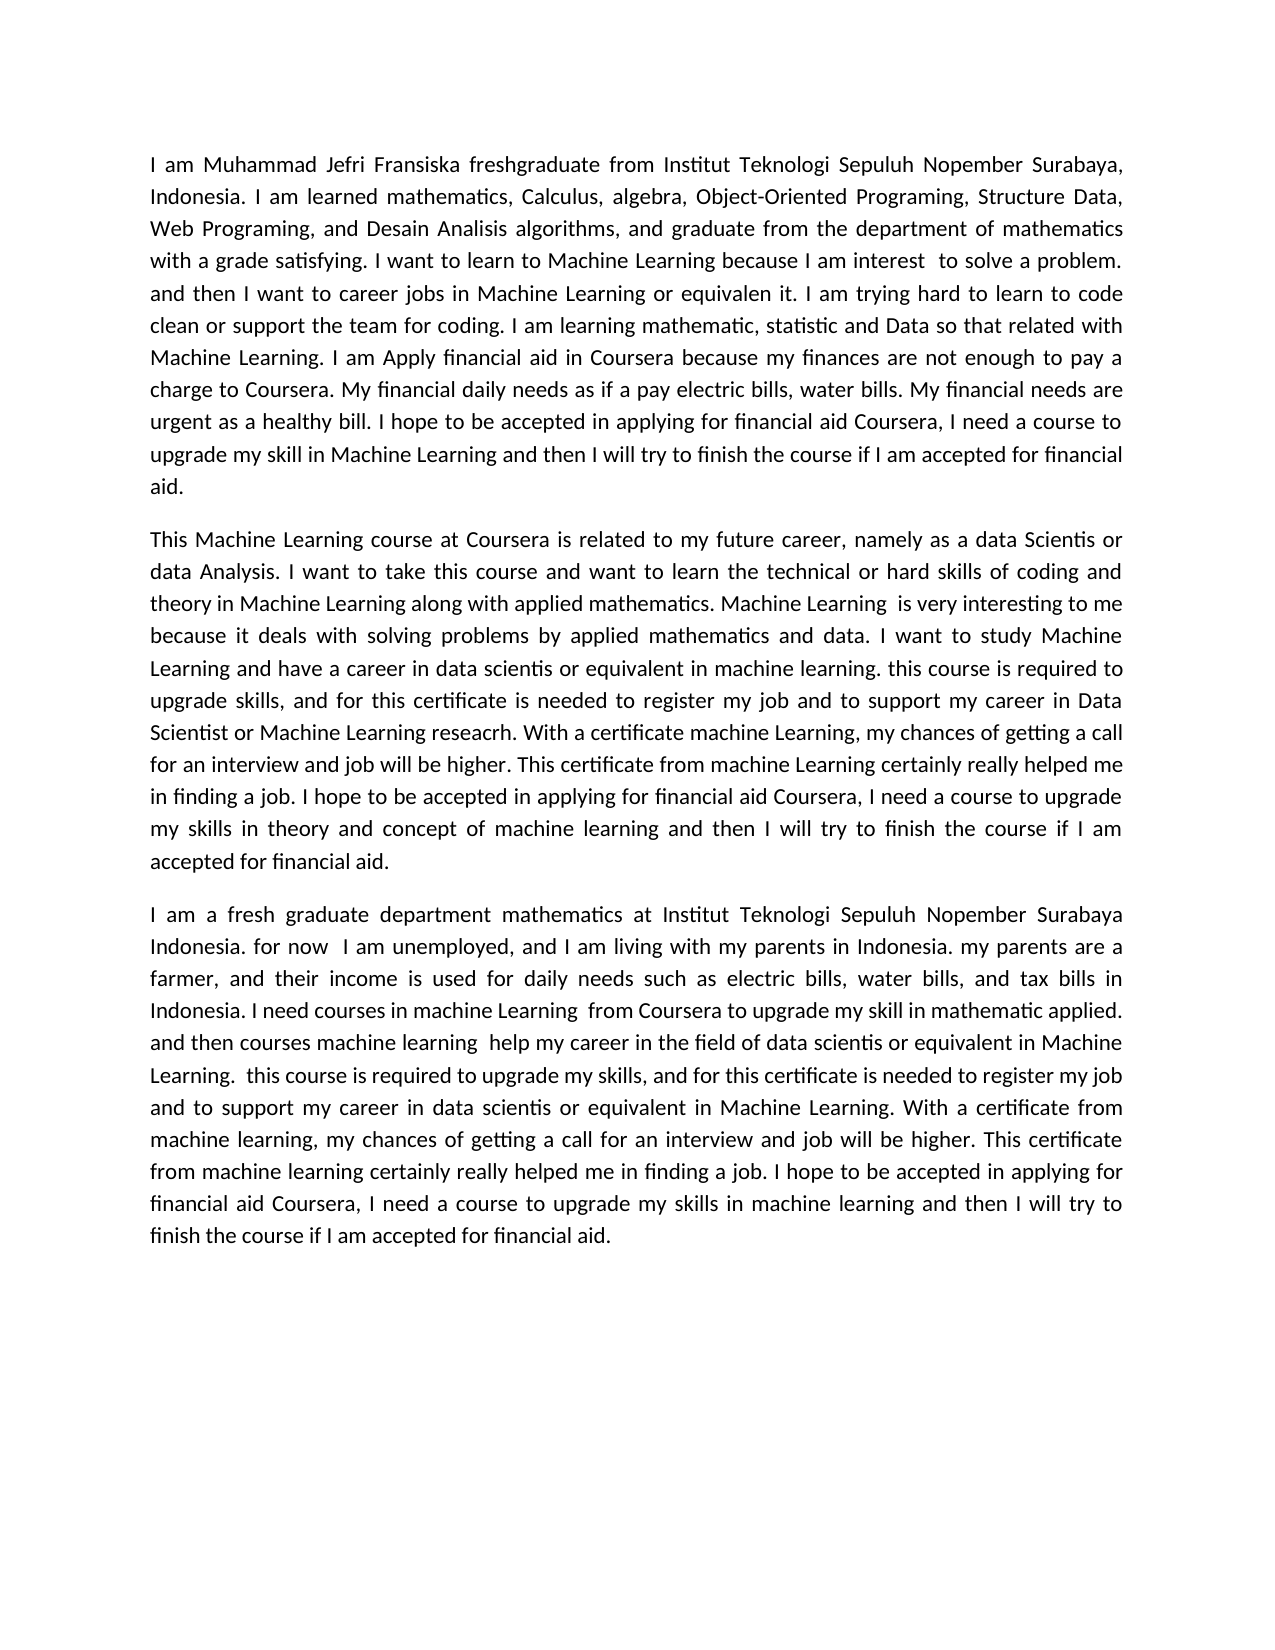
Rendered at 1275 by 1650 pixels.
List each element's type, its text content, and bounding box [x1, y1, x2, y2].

text I am Muhammad Jefri Fransiska freshgraduate from Institut Teknologi Sepuluh Nopember Surabaya, Indonesia. I am learned mathematics, Calculus, algebra, Object-Oriented Programing, Structure Data, Web Programing, and Desain Analisis algorithms, and graduate from the department of mathematics with a grade satisfying. I want to learn to Machine Learning because I am interest to solve a problem. and then I want to career jobs in Machine Learning or equivalen it. I am trying hard to learn to code clean or support the team for coding. I am learning mathematic, statistic and Data so that related with Machine Learning. I am Apply financial aid in Coursera because my finances are not enough to pay a charge to Coursera. My financial daily needs as if a pay electric bills, water bills. My financial needs are urgent as a healthy bill. I hope to be accepted in applying for financial aid Coursera, I need a course to upgrade my skill in Machine Learning and then I will try to finish the course if I am accepted for financial aid. [150, 150, 1125, 500]
text I am a fresh graduate department mathematics at Institut Teknologi Sepuluh Nopember Surabaya Indonesia. for now I am unemployed, and I am living with my parents in Indonesia. my parents are a farmer, and their income is used for daily needs such as electric bills, water bills, and tax bills in Indonesia. I need courses in machine Learning from Coursera to upgrade my skill in mathematic applied. and then courses machine learning help my career in the field of data scientis or equivalent in Machine Learning. this course is required to upgrade my skills, and for this certificate is needed to register my job and to support my career in data scientis or equivalent in Machine Learning. With a certificate from machine learning, my chances of getting a call for an interview and job will be higher. This certificate from machine learning certainly really helped me in finding a job. I hope to be accepted in applying for financial aid Coursera, I need a course to upgrade my skills in machine learning and then I will try to finish the course if I am accepted for financial aid. [150, 900, 1125, 1250]
text This Machine Learning course at Coursera is related to my future career, namely as a data Scientis or data Analysis. I want to take this course and want to learn the technical or hard skills of coding and theory in Machine Learning along with applied mathematics. Machine Learning is very interesting to me because it deals with solving problems by applied mathematics and data. I want to study Machine Learning and have a career in data scientis or equivalent in machine learning. this course is required to upgrade skills, and for this certificate is needed to register my job and to support my career in Data Scientist or Machine Learning reseacrh. With a certificate machine Learning, my chances of getting a call for an interview and job will be higher. This certificate from machine Learning certainly really helped me in finding a job. I hope to be accepted in applying for financial aid Coursera, I need a course to upgrade my skills in theory and concept of machine learning and then I will try to finish the course if I am accepted for financial aid. [150, 525, 1125, 875]
